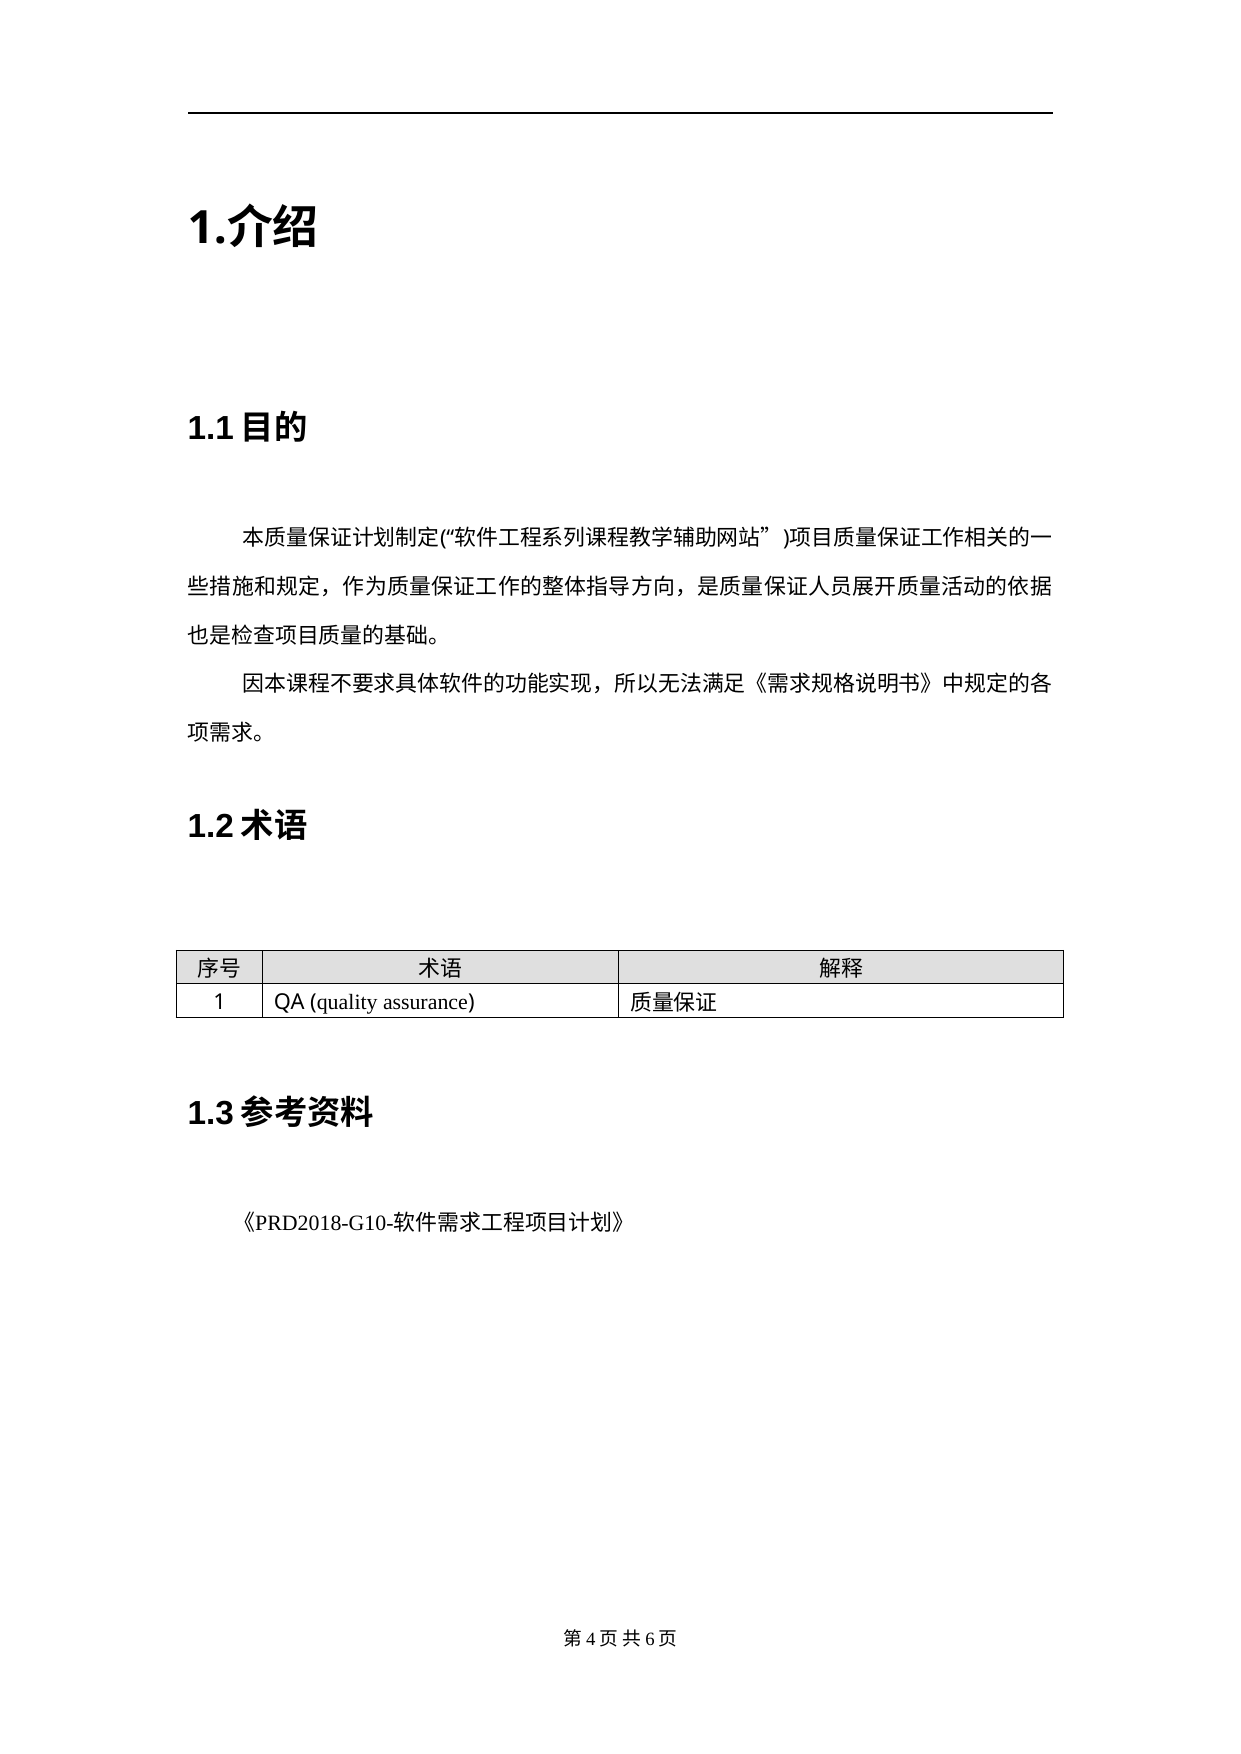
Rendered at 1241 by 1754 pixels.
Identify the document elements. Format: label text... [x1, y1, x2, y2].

table_header 解释 [619, 951, 1063, 983]
table_cell 1 [177, 984, 262, 1017]
table_header 序号 [177, 951, 262, 983]
subtitle 1.3参考资料 [187, 1077, 1053, 1142]
table_cell QA (quality assurance) [263, 984, 618, 1017]
text 本质量保证计划制定(“软件工程系列课程教学辅助网站”)项目质量保证工作相关的一些措施和规定，作为质量保证工作的整体指导方向，是质量保证人员展开质量活动的依据，也是检查项目质量的基础。 [187, 520, 1053, 650]
table_cell 质量保证 [619, 984, 1063, 1017]
text 因本课程不要求具体软件的功能实现，所以无法满足《需求规格说明书》中规定的各项需求。 [187, 666, 1053, 747]
table_header 术语 [263, 951, 618, 983]
subtitle 1.介绍 [187, 174, 1053, 272]
subtitle 1.1目的 [187, 393, 1053, 458]
text 《PRD2018-G10-软件需求工程项目计划》 [187, 1204, 1053, 1237]
subtitle 1.2术语 [187, 790, 1053, 855]
